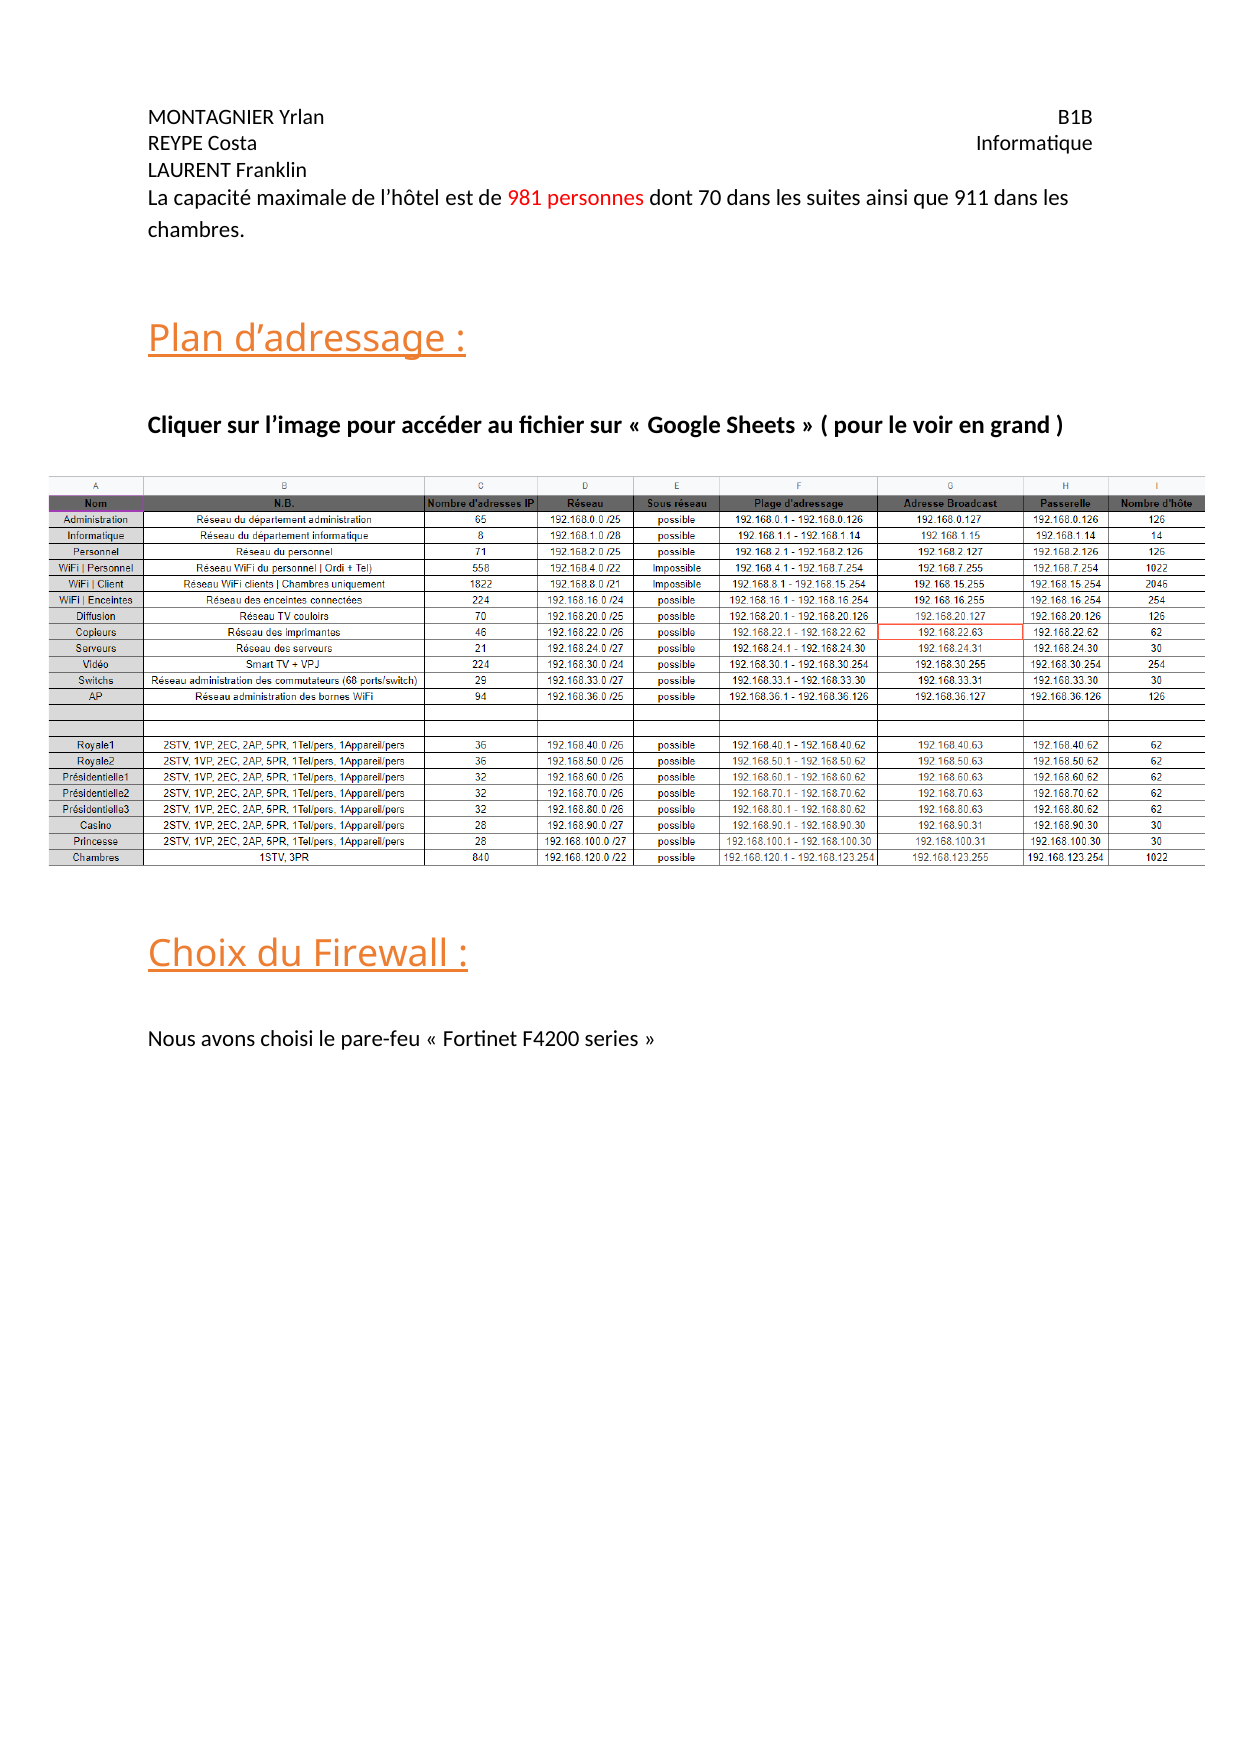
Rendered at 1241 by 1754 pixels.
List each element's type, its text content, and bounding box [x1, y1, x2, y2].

picture [48, 476, 1205, 866]
subtitle Choix du Firewall : [148, 926, 1093, 977]
text Cliquer sur l’image pour accéder au fichier sur « Google Sheets » ( pour le voir en grand ) [148, 409, 1093, 440]
subtitle Plan d’adressage : [148, 311, 1093, 362]
text La capacité maximale de l’hôtel est de 981 personnes dont 70 dans les suites ainsi que 911 dans les chambres. [148, 183, 1093, 243]
text Nous avons choisi le pare-feu « Fortinet F4200 series » [148, 1024, 1093, 1053]
